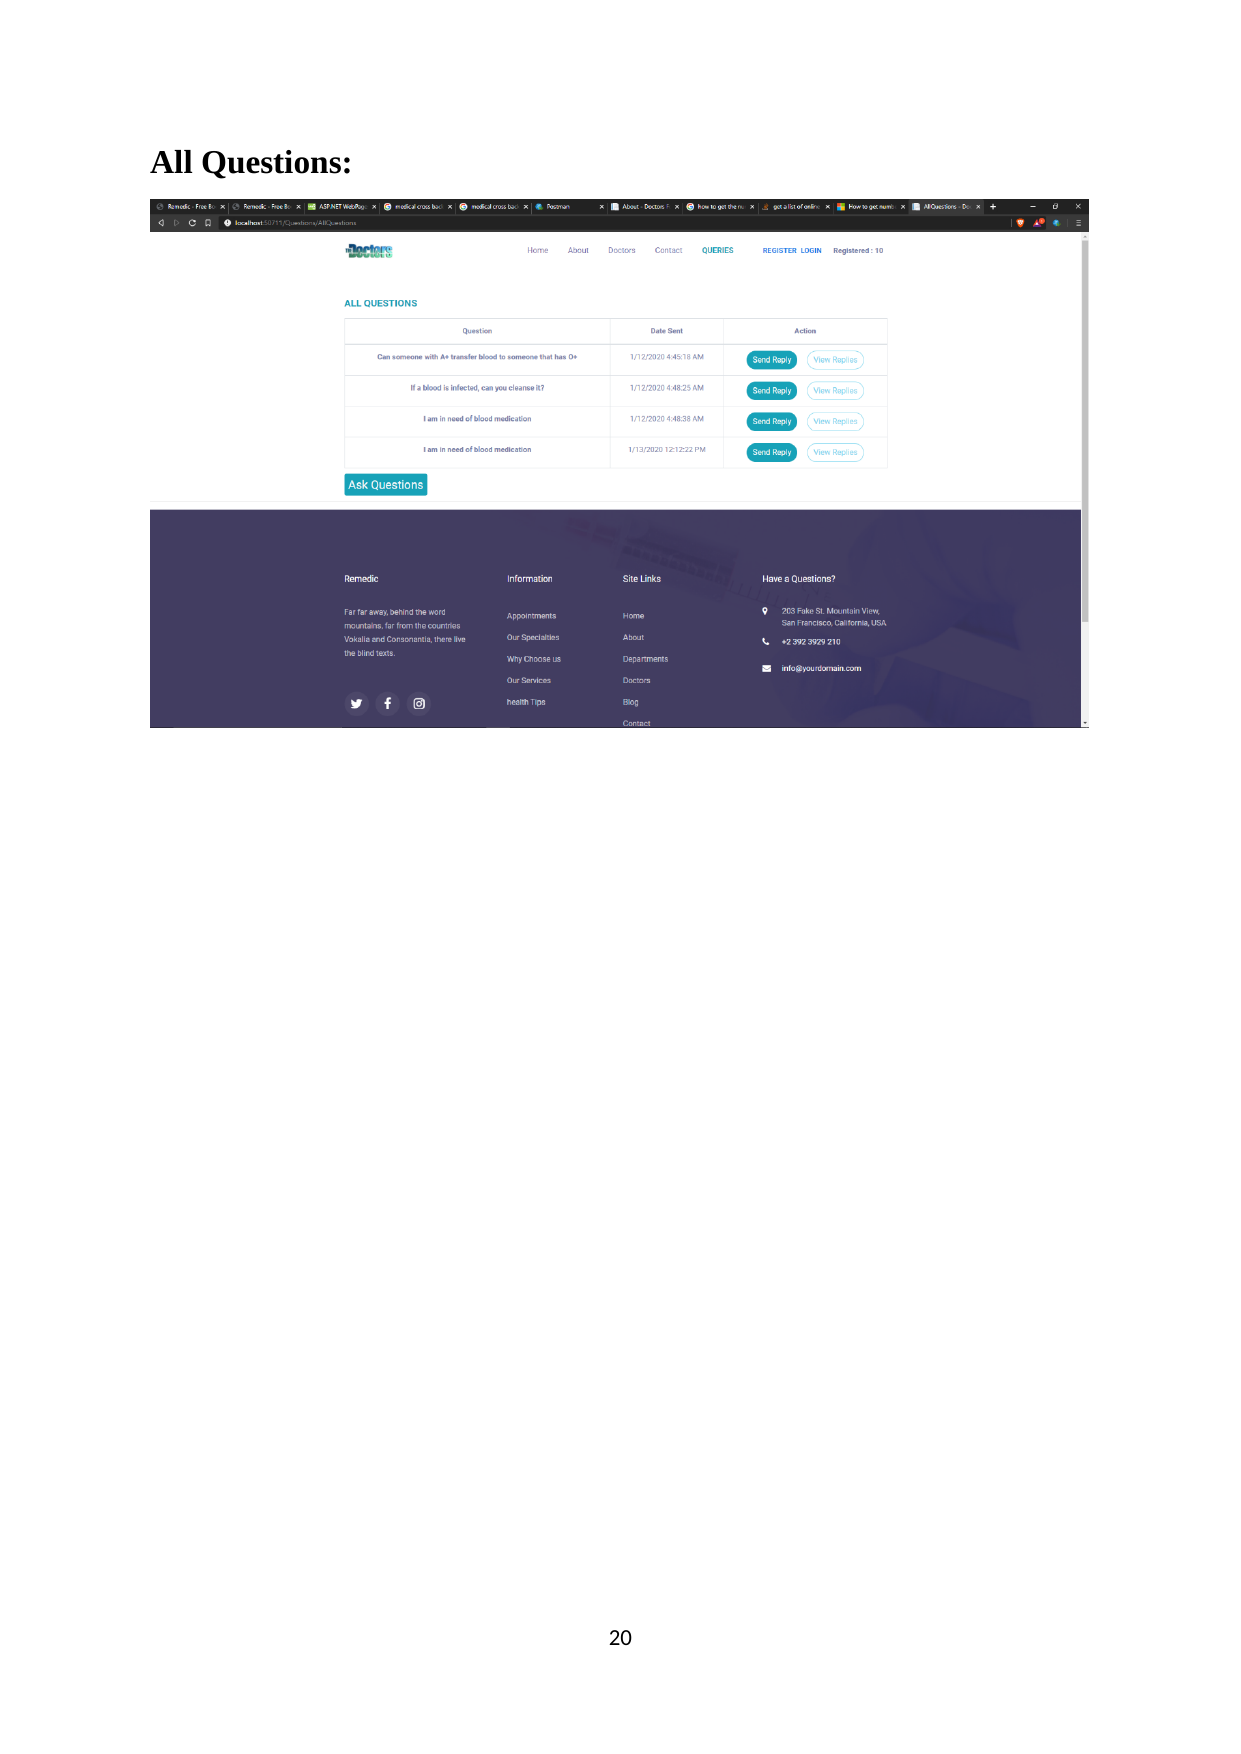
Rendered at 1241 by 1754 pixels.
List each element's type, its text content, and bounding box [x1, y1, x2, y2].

picture [150, 199, 1089, 728]
text All Questions: [150, 142, 1090, 180]
